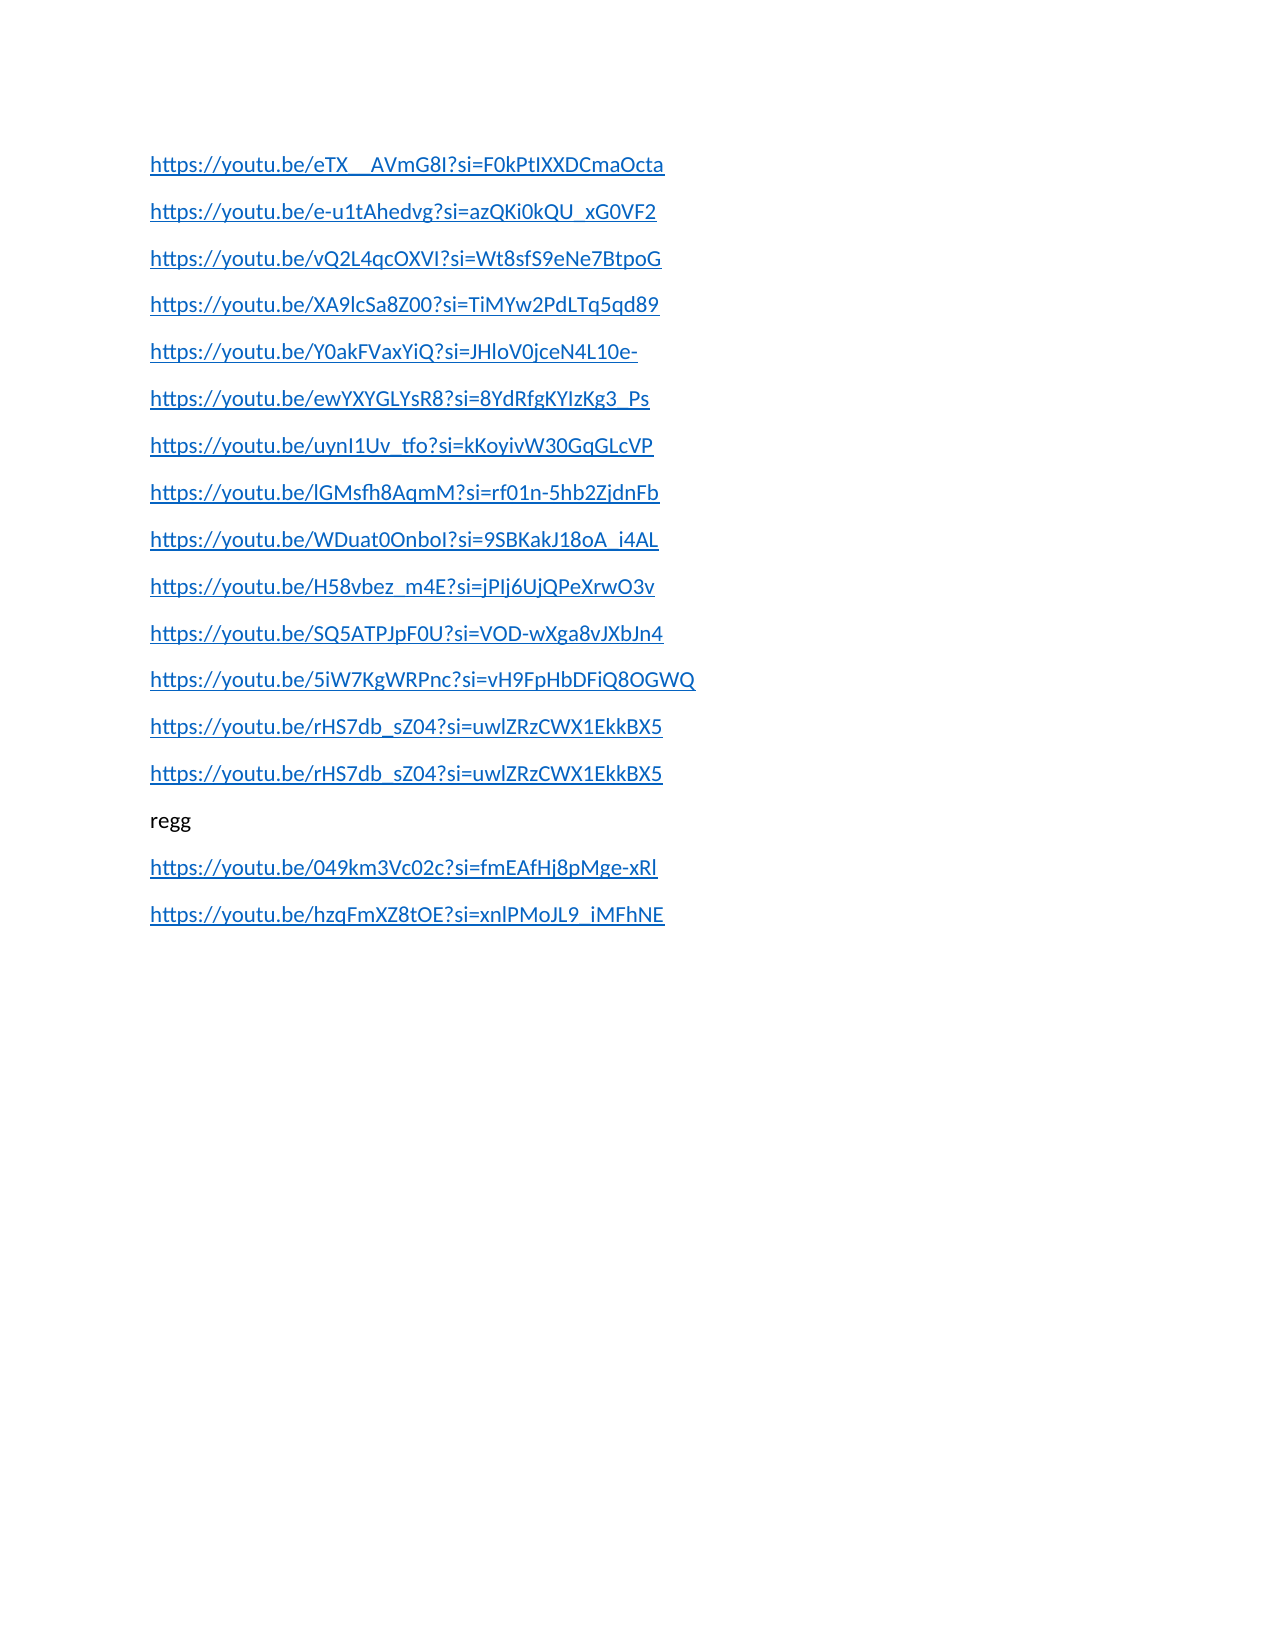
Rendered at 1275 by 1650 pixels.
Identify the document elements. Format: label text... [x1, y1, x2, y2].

text https://youtu.be/rHS7db_sZ04?si=uwlZRzCWX1EkkBX5 [150, 759, 1125, 787]
text https://youtu.be/5iW7KgWRPnc?si=vH9FpHbDFiQ8OGWQ [150, 666, 1125, 694]
text https://youtu.be/049km3Vc02c?si=fmEAfHj8pMge-xRl [150, 853, 1125, 881]
text regg [150, 806, 1125, 834]
text https://youtu.be/Y0akFVaxYiQ?si=JHloV0jceN4L10e- [150, 337, 1125, 366]
text https://youtu.be/hzqFmXZ8tOE?si=xnlPMoJL9_iMFhNE [150, 900, 1125, 928]
text https://youtu.be/lGMsfh8AqmM?si=rf01n-5hb2ZjdnFb [150, 478, 1125, 506]
text https://youtu.be/eTX__AVmG8I?si=F0kPtIXXDCmaOcta [150, 150, 1125, 178]
text https://youtu.be/XA9lcSa8Z00?si=TiMYw2PdLTq5qd89 [150, 291, 1125, 319]
text https://youtu.be/uynI1Uv_tfo?si=kKoyivW30GqGLcVP [150, 431, 1125, 459]
text https://youtu.be/SQ5ATPJpF0U?si=VOD-wXga8vJXbJn4 [150, 619, 1125, 647]
text https://youtu.be/H58vbez_m4E?si=jPIj6UjQPeXrwO3v [150, 572, 1125, 600]
text https://youtu.be/ewYXYGLYsR8?si=8YdRfgKYIzKg3_Ps [150, 384, 1125, 412]
text https://youtu.be/vQ2L4qcOXVI?si=Wt8sfS9eNe7BtpoG [150, 244, 1125, 272]
text https://youtu.be/e-u1tAhedvg?si=azQKi0kQU_xG0VF2 [150, 197, 1125, 225]
text https://youtu.be/rHS7db_sZ04?si=uwlZRzCWX1EkkBX5 [150, 712, 1125, 741]
text https://youtu.be/WDuat0OnboI?si=9SBKakJ18oA_i4AL [150, 525, 1125, 553]
